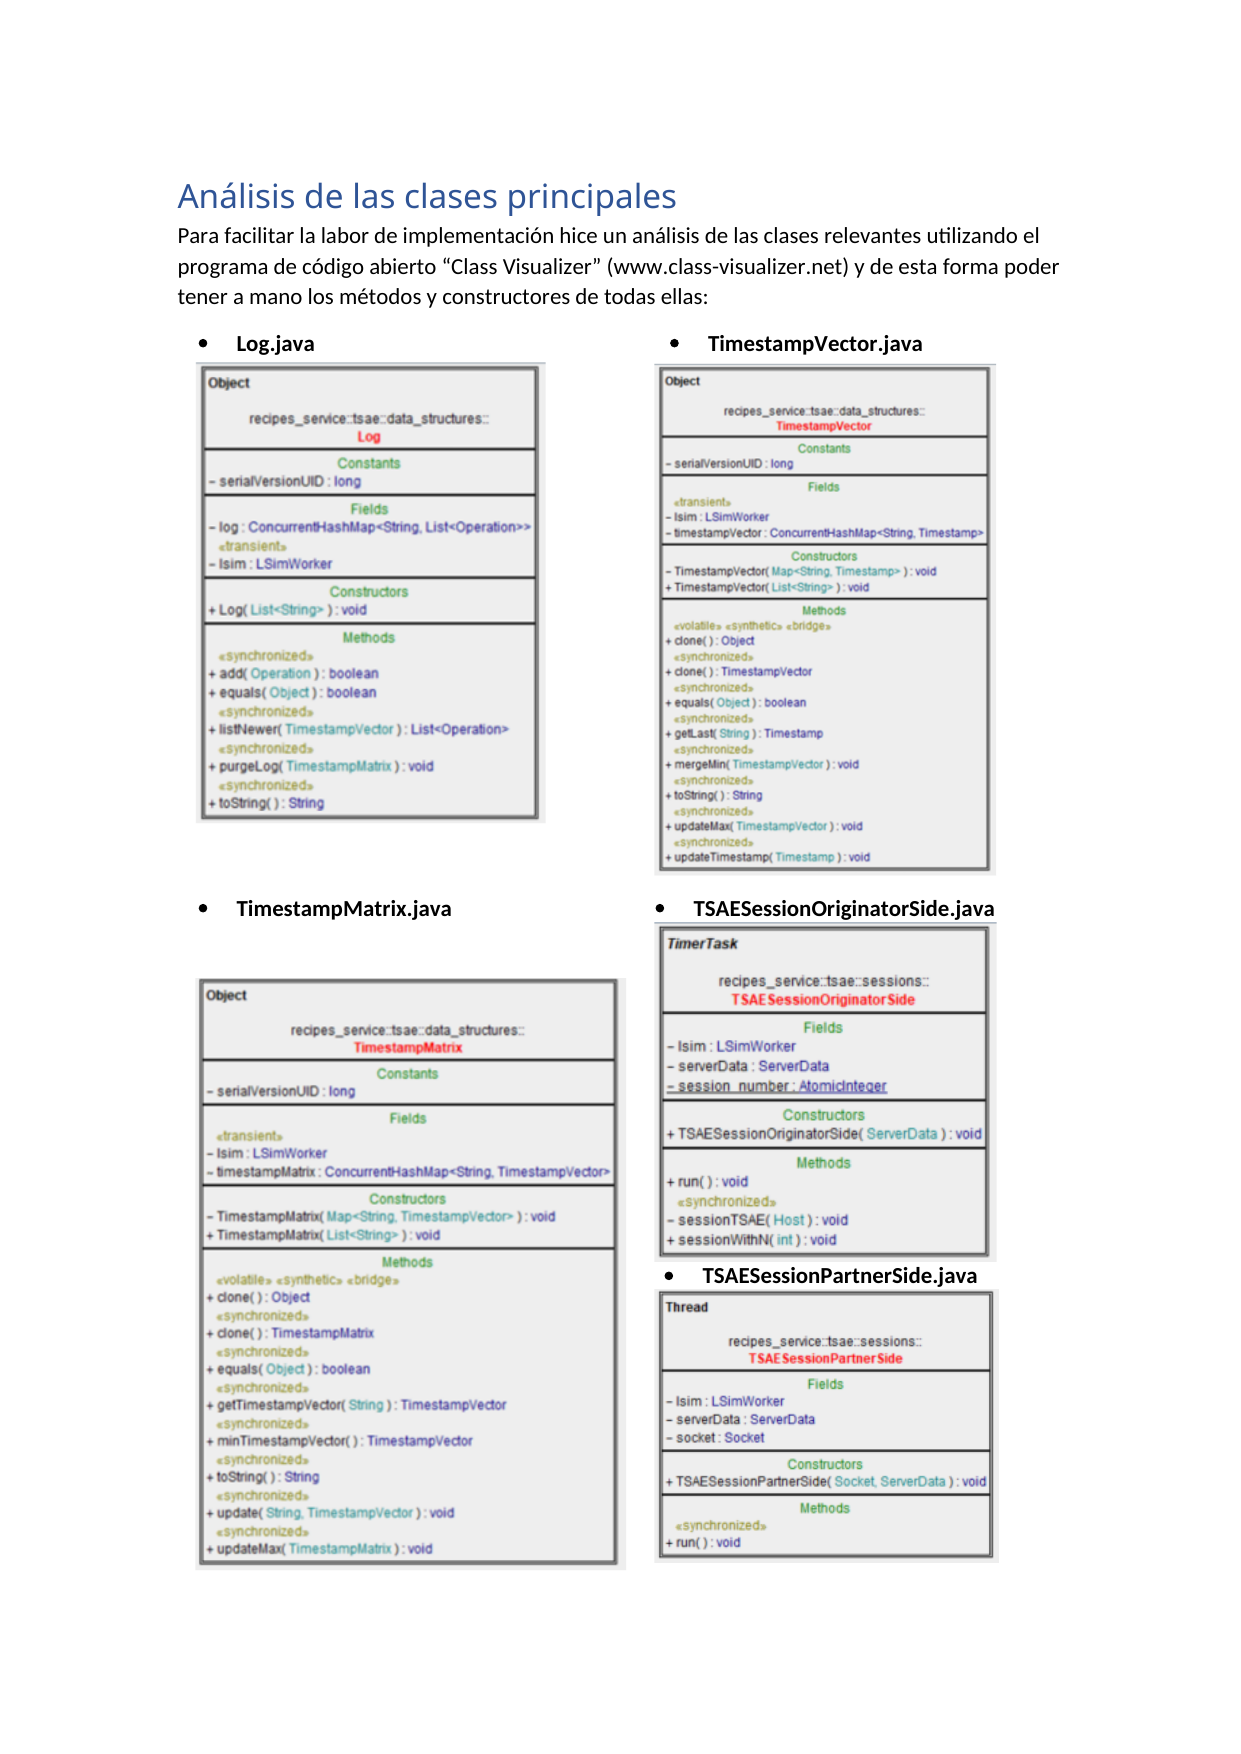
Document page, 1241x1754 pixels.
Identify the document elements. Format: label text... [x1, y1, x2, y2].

picture [188, 356, 566, 849]
picture [654, 922, 997, 1262]
picture [654, 356, 1013, 894]
table_cell TSAESessionOriginatorSide.java TSAESessionPartnerSide.java [643, 894, 1063, 1583]
table_header Log.java [177, 329, 643, 894]
table_cell TimestampMatrix.java [177, 894, 643, 1583]
subtitle Análisis de las clases principales [177, 173, 1063, 218]
text Para facilitar la labor de implementación hice un análisis de las clases relevantes utilizando el programa de código abierto “Class Visualizer” (www.class-visualizer.net) y de esta forma poder tener a mano los métodos y constructores de todas ellas: [177, 222, 1063, 310]
picture [654, 1289, 999, 1563]
picture [188, 978, 634, 1584]
table_header TimestampVector.java [643, 329, 1063, 894]
